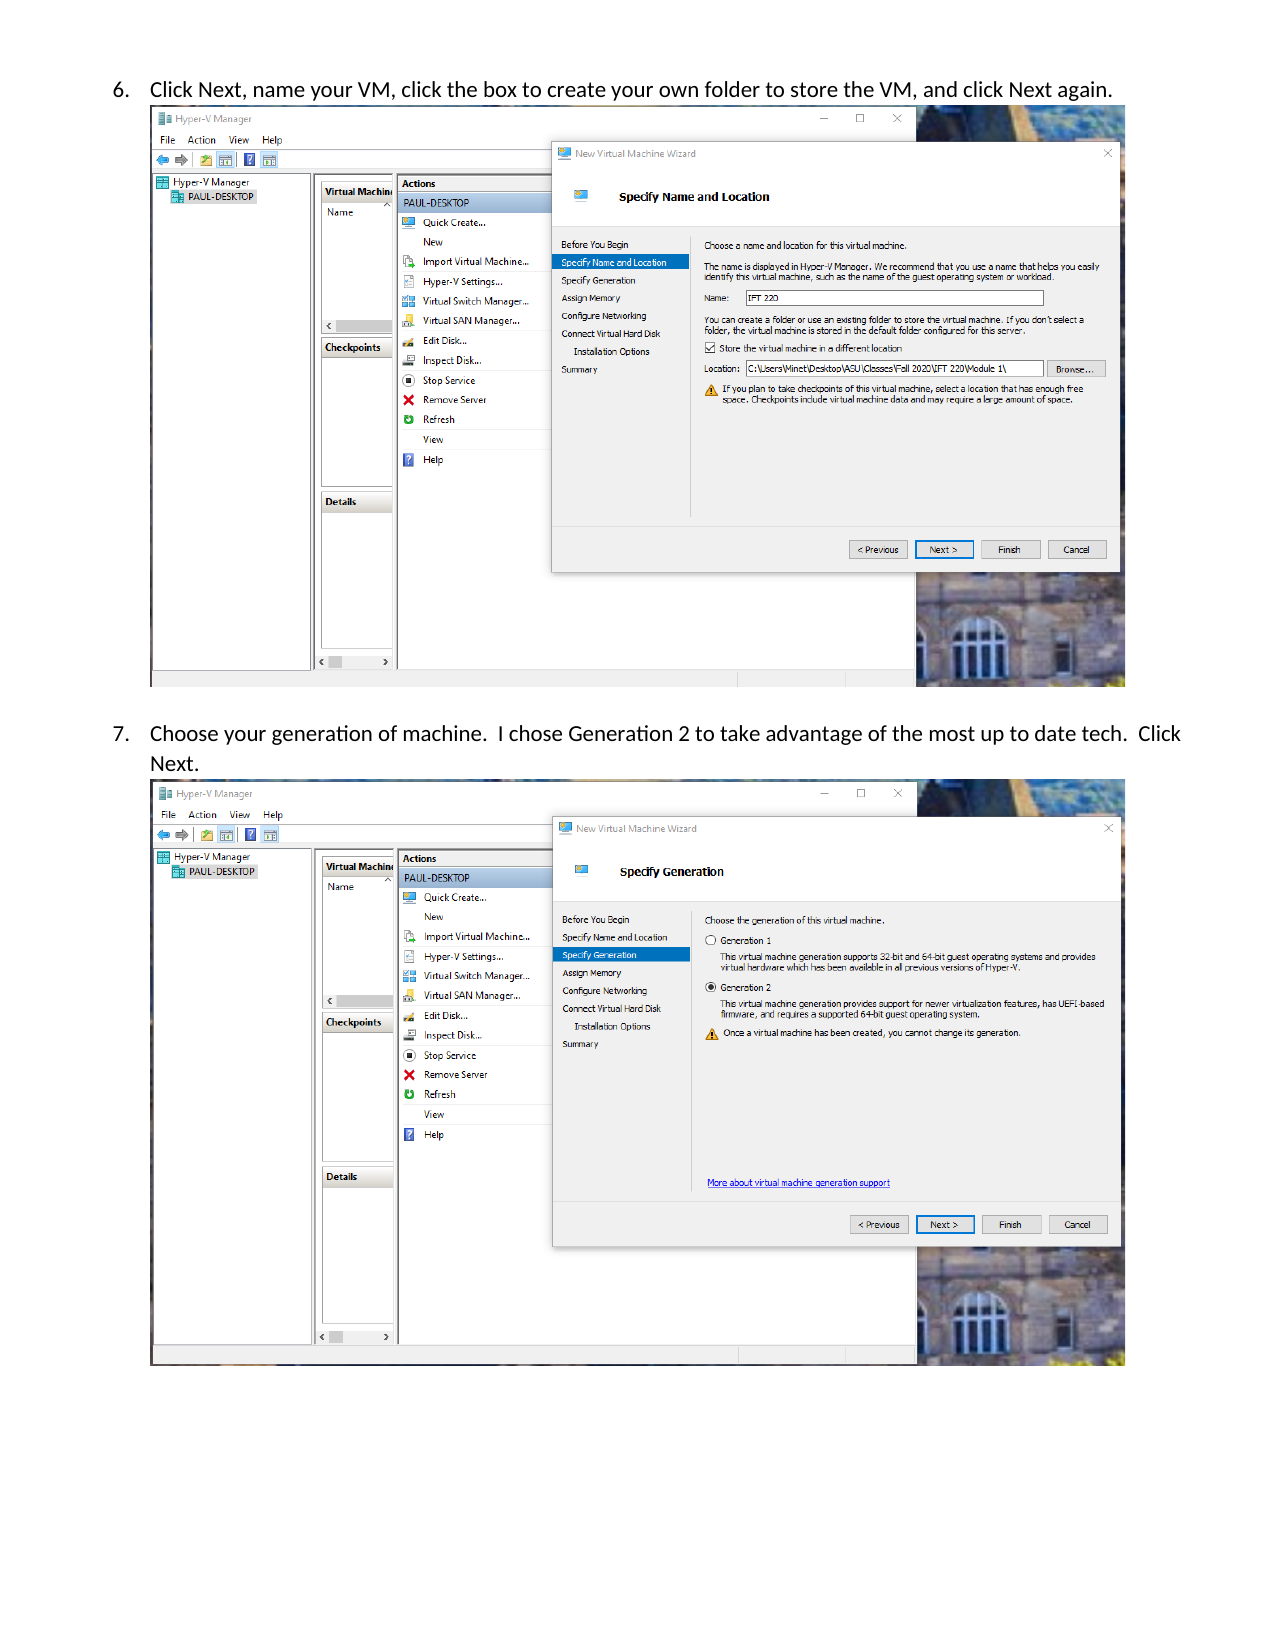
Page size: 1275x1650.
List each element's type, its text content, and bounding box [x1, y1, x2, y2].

list Click Next, name your VM, click the box to create your own folder to store the VM, and click Next again. [112, 75, 1200, 103]
picture [150, 779, 1125, 1366]
list Choose your generation of machine. I chose Generation 2 to take advantage of the most up to date tech. Click Next. [112, 719, 1200, 777]
picture [150, 105, 1125, 687]
